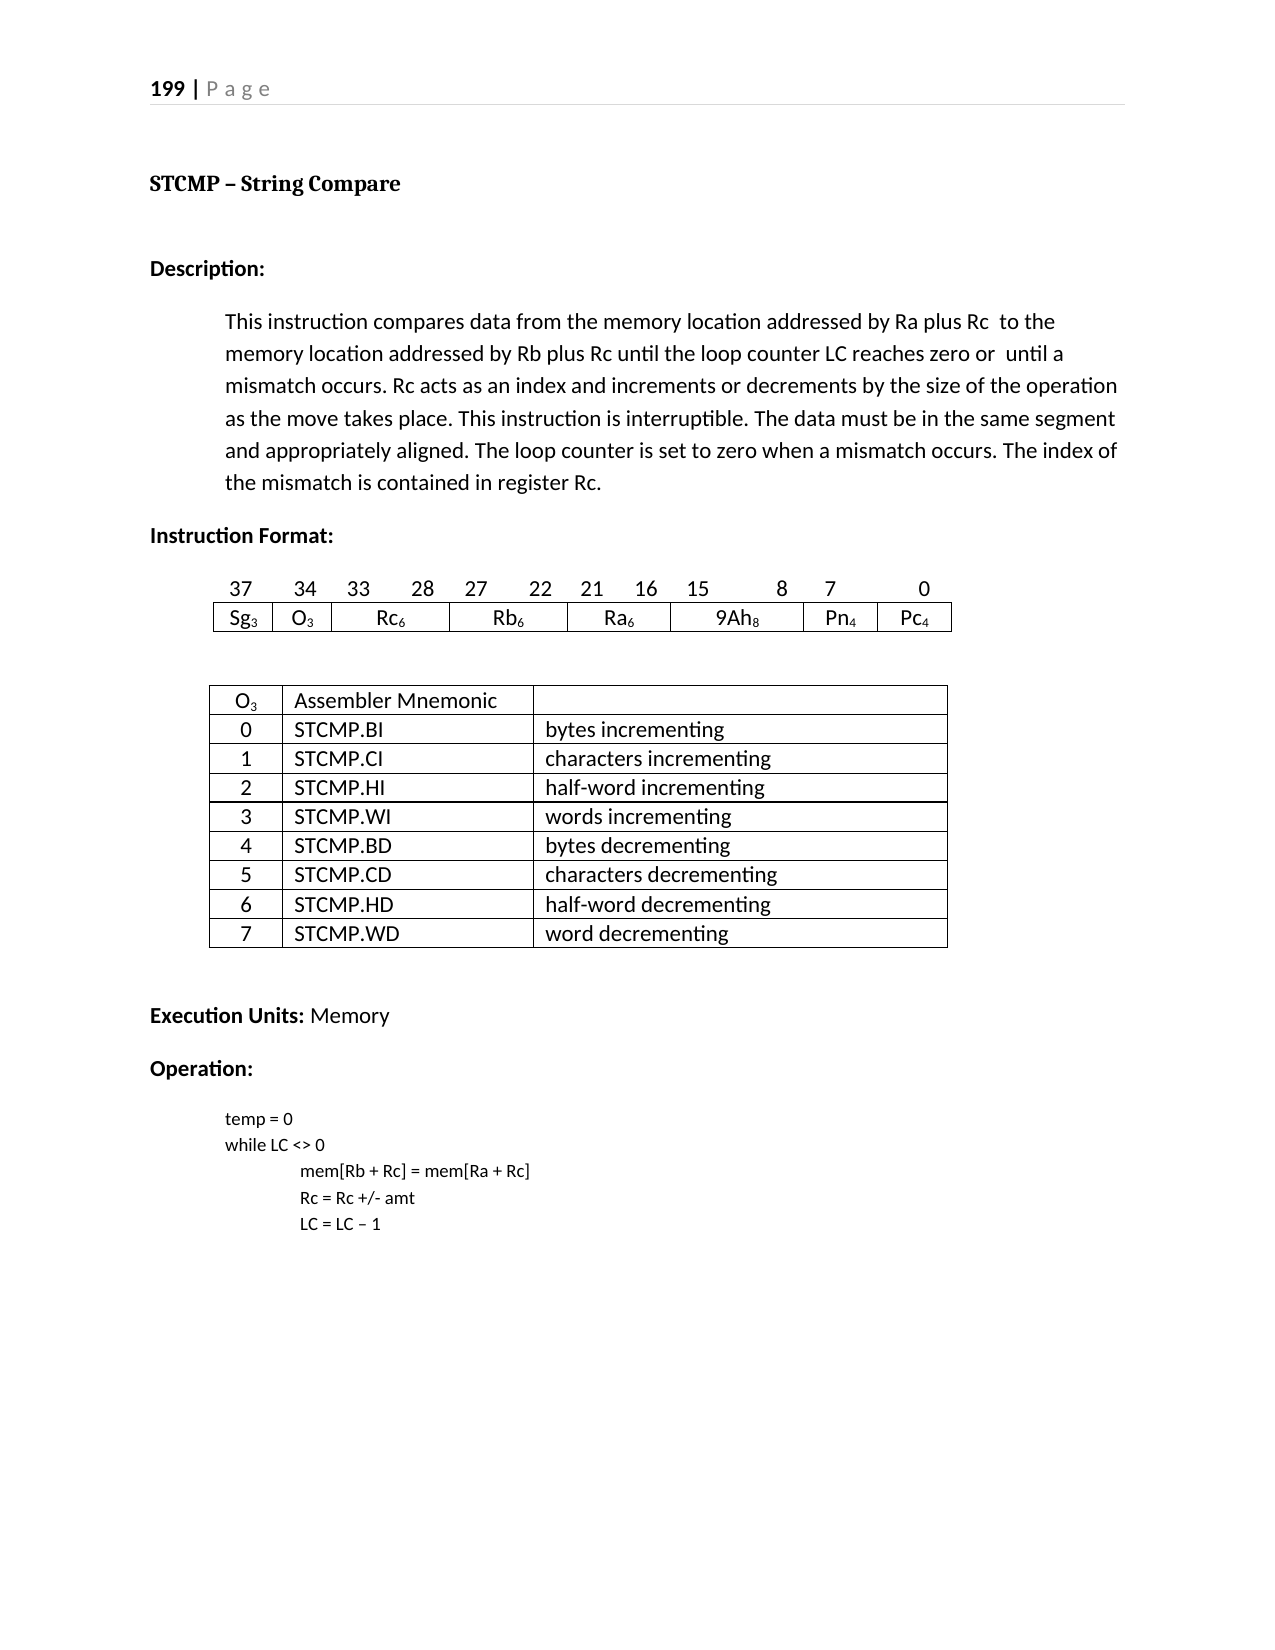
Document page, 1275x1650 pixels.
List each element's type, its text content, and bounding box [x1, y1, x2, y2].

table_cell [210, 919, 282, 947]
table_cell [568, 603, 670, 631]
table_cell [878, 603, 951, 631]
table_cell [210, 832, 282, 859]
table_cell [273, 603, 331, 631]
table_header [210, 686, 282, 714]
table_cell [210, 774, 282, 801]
text Execution Units: Memory [150, 1001, 1125, 1029]
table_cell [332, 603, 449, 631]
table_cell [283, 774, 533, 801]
text LC = LC – 1 [225, 1212, 1125, 1235]
text while LC <> 0 [225, 1133, 1125, 1156]
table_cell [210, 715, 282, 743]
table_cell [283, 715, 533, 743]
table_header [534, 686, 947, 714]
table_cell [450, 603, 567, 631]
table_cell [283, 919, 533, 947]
text mem[Rb + Rc] = mem[Ra + Rc] [225, 1159, 1125, 1182]
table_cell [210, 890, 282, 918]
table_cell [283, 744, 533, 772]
text Instruction Format: [150, 521, 1125, 549]
text Operation: [150, 1054, 1125, 1082]
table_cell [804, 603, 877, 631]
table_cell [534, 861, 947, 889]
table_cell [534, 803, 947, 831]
subtitle STCMP – String Compare [150, 171, 1125, 197]
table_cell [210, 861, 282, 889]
text This instruction compares data from the memory location addressed by Ra plus Rc to the memory location addressed by Rb plus Rc until the loop counter LC reaches zero or until a mismatch occurs. Rc acts as an index and increments or decrements by the size of the operation as the move takes place. This instruction is interruptible. The data must be in the same segment and appropriately aligned. The loop counter is set to zero when a mismatch occurs. The index of the mismatch is contained in register Rc. [225, 307, 1125, 496]
text Description: [150, 254, 1125, 282]
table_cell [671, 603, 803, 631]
text Rc = Rc +/- amt [225, 1186, 1125, 1209]
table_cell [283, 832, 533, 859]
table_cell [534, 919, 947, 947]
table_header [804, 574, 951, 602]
text temp = 0 [225, 1107, 1125, 1130]
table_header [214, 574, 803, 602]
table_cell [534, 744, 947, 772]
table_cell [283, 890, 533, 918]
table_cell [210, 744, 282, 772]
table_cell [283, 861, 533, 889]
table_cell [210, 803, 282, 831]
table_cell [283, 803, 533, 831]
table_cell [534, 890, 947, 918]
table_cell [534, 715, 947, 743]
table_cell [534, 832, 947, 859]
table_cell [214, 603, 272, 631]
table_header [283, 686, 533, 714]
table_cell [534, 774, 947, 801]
